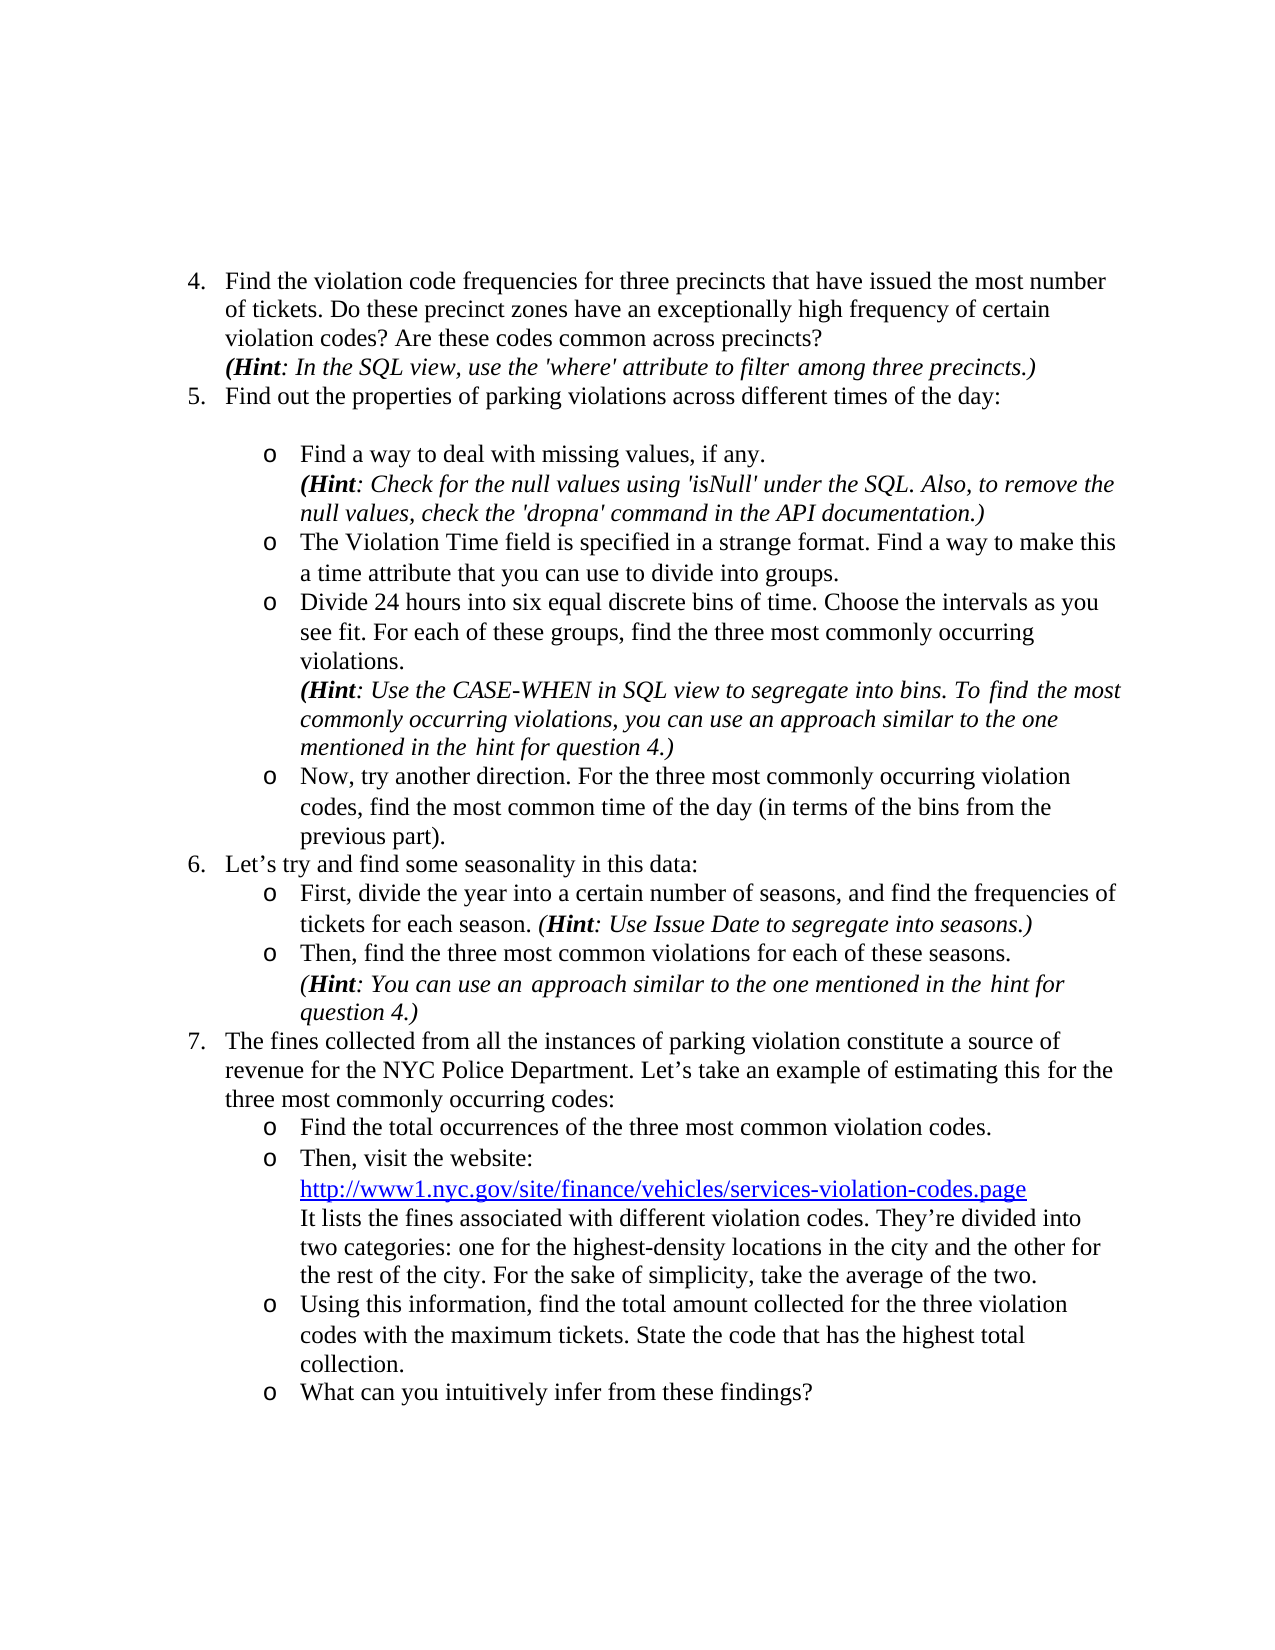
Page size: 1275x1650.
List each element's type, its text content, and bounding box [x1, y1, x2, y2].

list Find a way to deal with missing values, if any. (Hint: Check for the null values using 'isNull' under the SQL. Also, to remove the null values, check the 'dropna' command in the API documentation.) [262, 439, 1125, 527]
list The fines collected from all the instances of parking violation constitute a source of revenue for the NYC Police Department. Let’s take an example of estimating this for the three most commonly occurring codes: [187, 1026, 1125, 1112]
list First, divide the year into a certain number of seasons, and find the frequencies of tickets for each season. (Hint: Use Issue Date to segregate into seasons.) [262, 878, 1125, 938]
list Find the violation code frequencies for three precincts that have issued the most number of tickets. Do these precinct zones have an exceptionally high frequency of certain violation codes? Are these codes common across precincts? (Hint: In the SQL view, use the 'where' attribute to filter among three precincts.) [187, 266, 1125, 381]
list Let’s try and find some seasonality in this data: [187, 849, 1125, 878]
list Then, visit the website: http://www1.nyc.gov/site/finance/vehicles/services-violation-codes.page It lists the fines associated with different violation codes. They’re divided into two categories: one for the highest-density locations in the city and the other for the rest of the city. For the sake of simplicity, take the average of the two. [262, 1143, 1125, 1289]
list Find out the properties of parking violations across different times of the day: [187, 381, 1125, 409]
list Now, try another direction. For the three most commonly occurring violation codes, find the most common time of the day (in terms of the bins from the previous part). [262, 761, 1125, 849]
list Divide 24 hours into six equal discrete bins of time. Choose the intervals as you see fit. For each of these groups, find the three most commonly occurring violations. (Hint: Use the CASE-WHEN in SQL view to segregate into bins. To find the most commonly occurring violations, you can use an approach similar to the one mentioned in the hint for question 4.) [262, 587, 1125, 761]
list Using this information, find the total amount collected for the three violation codes with the maximum tickets. State the code that has the highest total collection. [262, 1289, 1125, 1377]
list Then, find the three most common violations for each of these seasons. (Hint: You can use an approach similar to the one mentioned in the hint for question 4.) [262, 938, 1125, 1026]
list What can you intuitively infer from these findings? [262, 1377, 1125, 1408]
list Find the total occurrences of the three most common violation codes. [262, 1112, 1125, 1143]
list The Violation Time field is specified in a strange format. Find a way to make this a time attribute that you can use to divide into groups. [262, 527, 1125, 587]
